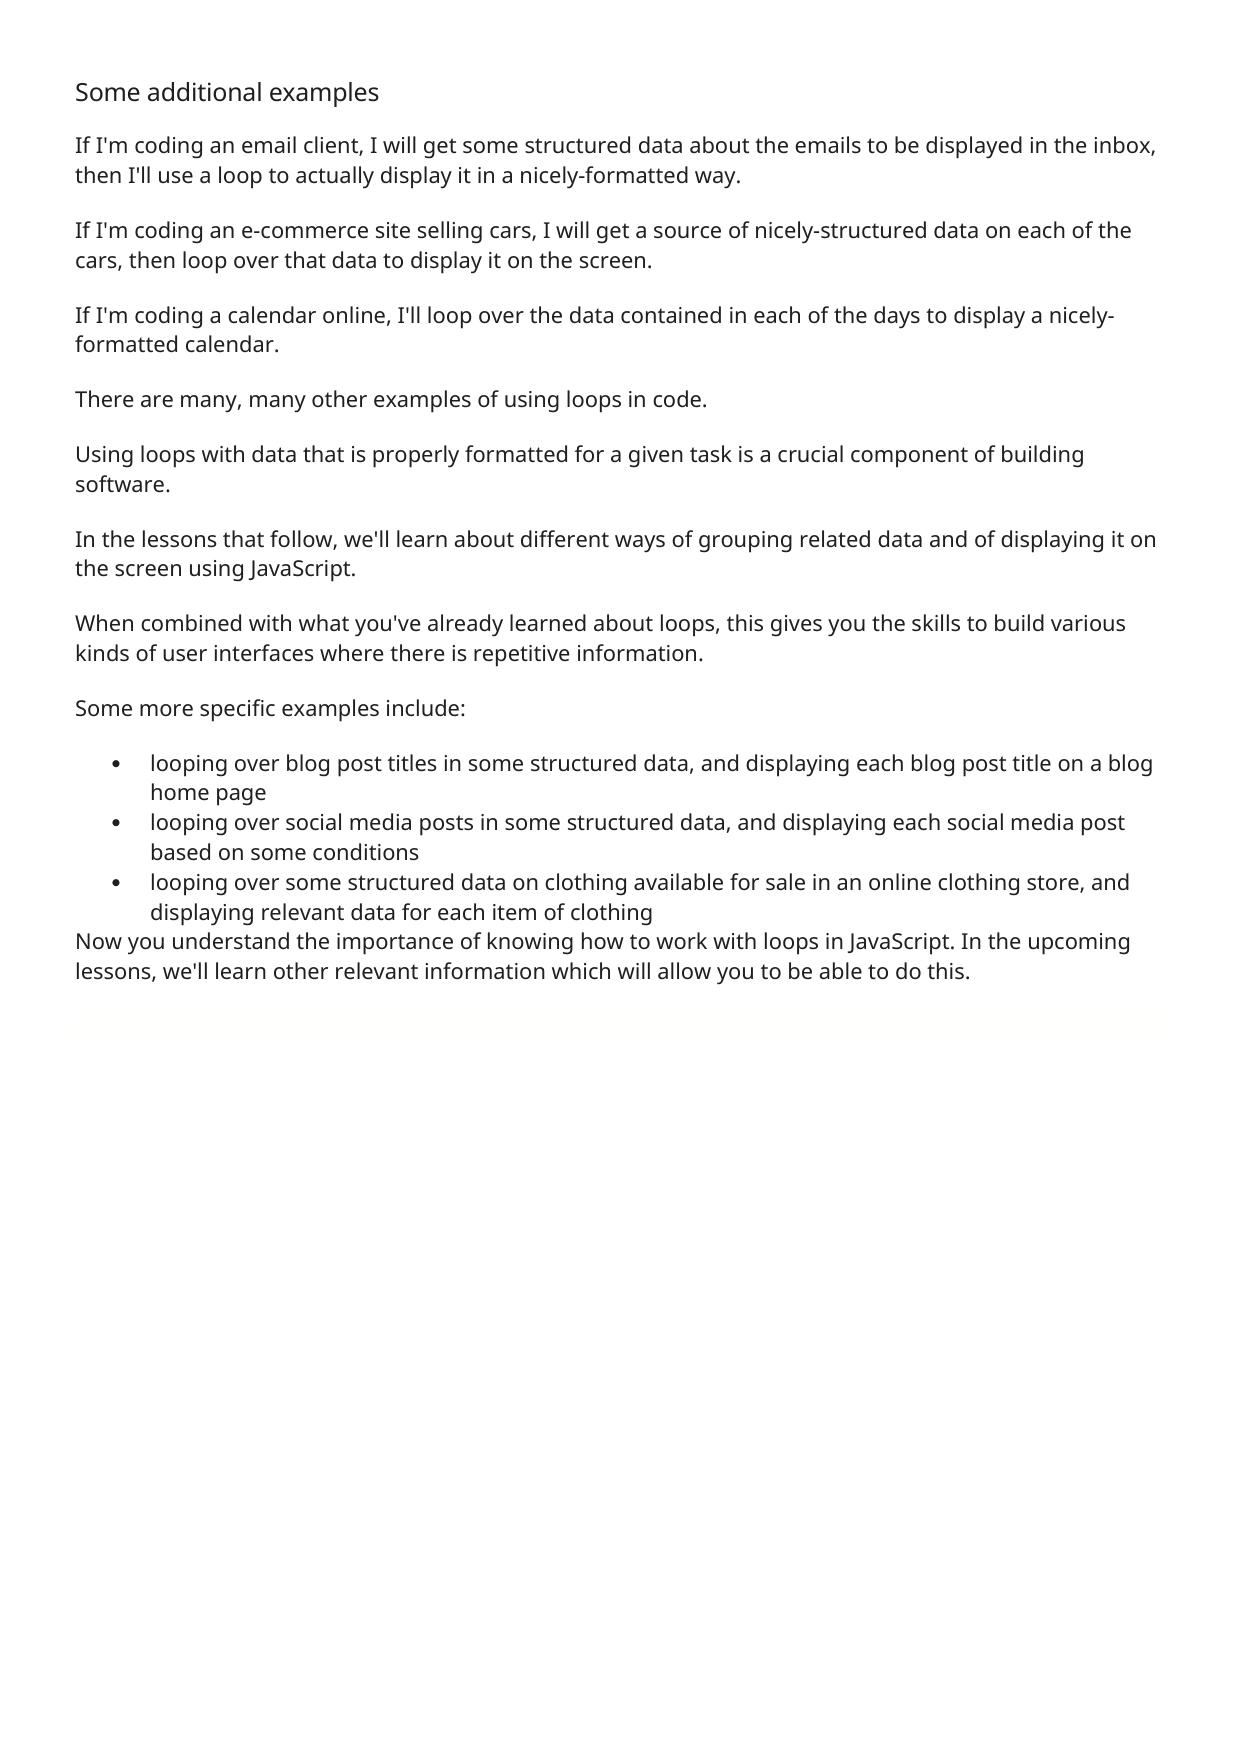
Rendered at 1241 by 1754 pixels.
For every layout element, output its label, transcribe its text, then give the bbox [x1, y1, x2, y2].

text If I'm coding a calendar online, I'll loop over the data contained in each of the days to display a nicely-formatted calendar. [75, 300, 1165, 359]
text When combined with what you've already learned about loops, this gives you the skills to build various kinds of user interfaces where there is repetitive information. [75, 608, 1165, 668]
text If I'm coding an email client, I will get some structured data about the emails to be displayed in the inbox, then I'll use a loop to actually display it in a nicely-formatted way. [75, 131, 1165, 190]
text There are many, many other examples of using loops in code. [75, 384, 1165, 414]
text Now you understand the importance of knowing how to work with loops in JavaScript. In the upcoming lessons, we'll learn other relevant information which will allow you to be able to do this. [75, 926, 1165, 986]
text In the lessons that follow, we'll learn about different ways of grouping related data and of displaying it on the screen using JavaScript. [75, 524, 1165, 583]
text If I'm coding an e-commerce site selling cars, I will get a source of nicely-structured data on each of the cars, then loop over that data to display it on the screen. [75, 215, 1165, 275]
text Some more specific examples include: [75, 693, 1165, 723]
list looping over some structured data on clothing available for sale in an online clothing store, and displaying relevant data for each item of clothing [112, 867, 1165, 926]
list looping over social media posts in some structured data, and displaying each social media post based on some conditions [112, 807, 1165, 867]
list looping over blog post titles in some structured data, and displaying each blog post title on a blog home page [112, 748, 1165, 807]
text Using loops with data that is properly formatted for a given task is a crucial component of building software. [75, 439, 1165, 499]
subtitle Some additional examples [75, 75, 1165, 109]
